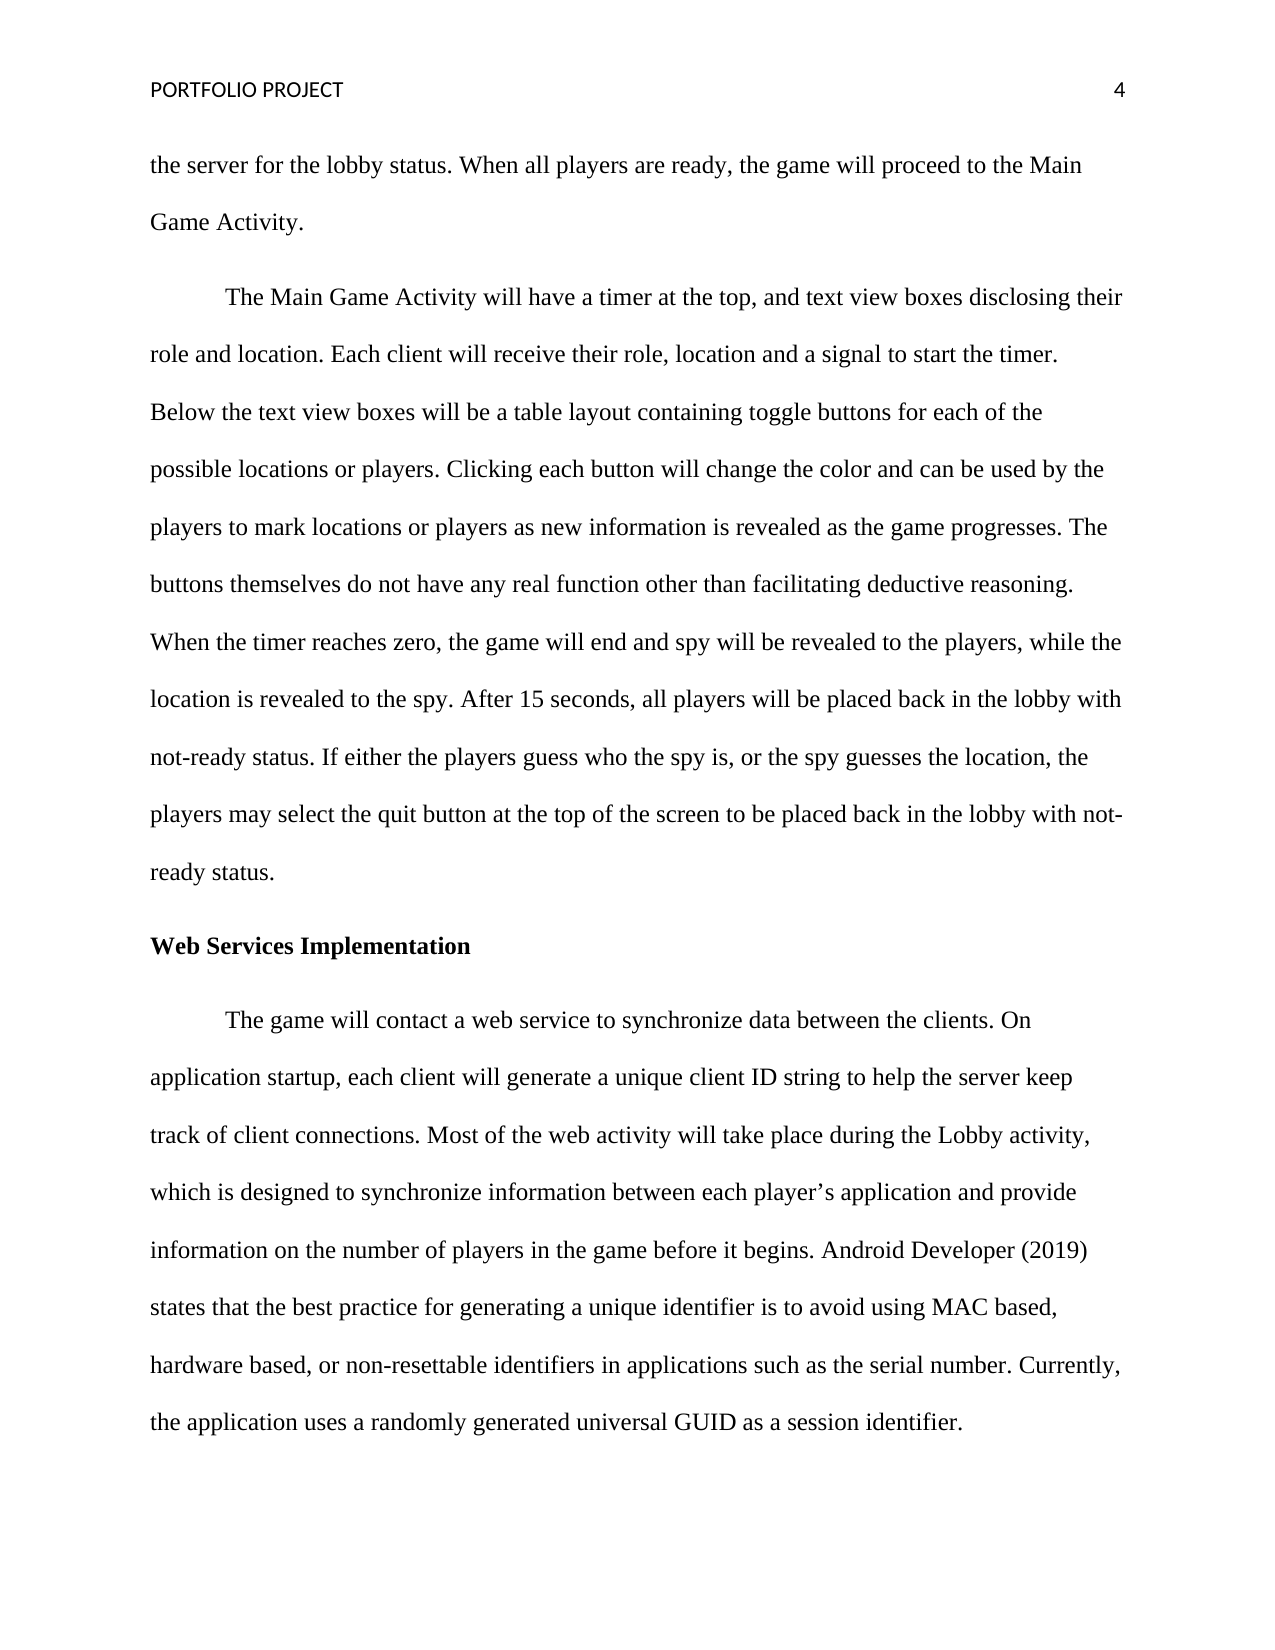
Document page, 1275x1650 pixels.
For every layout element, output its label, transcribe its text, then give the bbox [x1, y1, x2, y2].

text Web Services Implementation [150, 931, 1125, 959]
text The game will contact a web service to synchronize data between the clients. On application startup, each client will generate a unique client ID string to help the server keep track of client connections. Most of the web activity will take place during the Lobby activity, which is designed to synchronize information between each player’s application and provide information on the number of players in the game before it begins. Android Developer (2019) states that the best practice for generating a unique identifier is to avoid using MAC based, hardware based, or non-resettable identifiers in applications such as the serial number. Currently, the application uses a randomly generated universal GUID as a session identifier. [150, 1005, 1125, 1436]
text The Main Game Activity will have a timer at the top, and text view boxes disclosing their role and location. Each client will receive their role, location and a signal to start the timer. Below the text view boxes will be a table layout containing toggle buttons for each of the possible locations or players. Clicking each button will change the color and can be used by the players to mark locations or players as new information is revealed as the game progresses. The buttons themselves do not have any real function other than facilitating deductive reasoning. When the timer reaches zero, the game will end and spy will be revealed to the players, while the location is revealed to the spy. After 15 seconds, all players will be placed back in the lobby with not-ready status. If either the players guess who the spy is, or the spy guesses the location, the players may select the quit button at the top of the screen to be placed back in the lobby with not-ready status. [150, 282, 1125, 885]
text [150, 150, 1125, 236]
